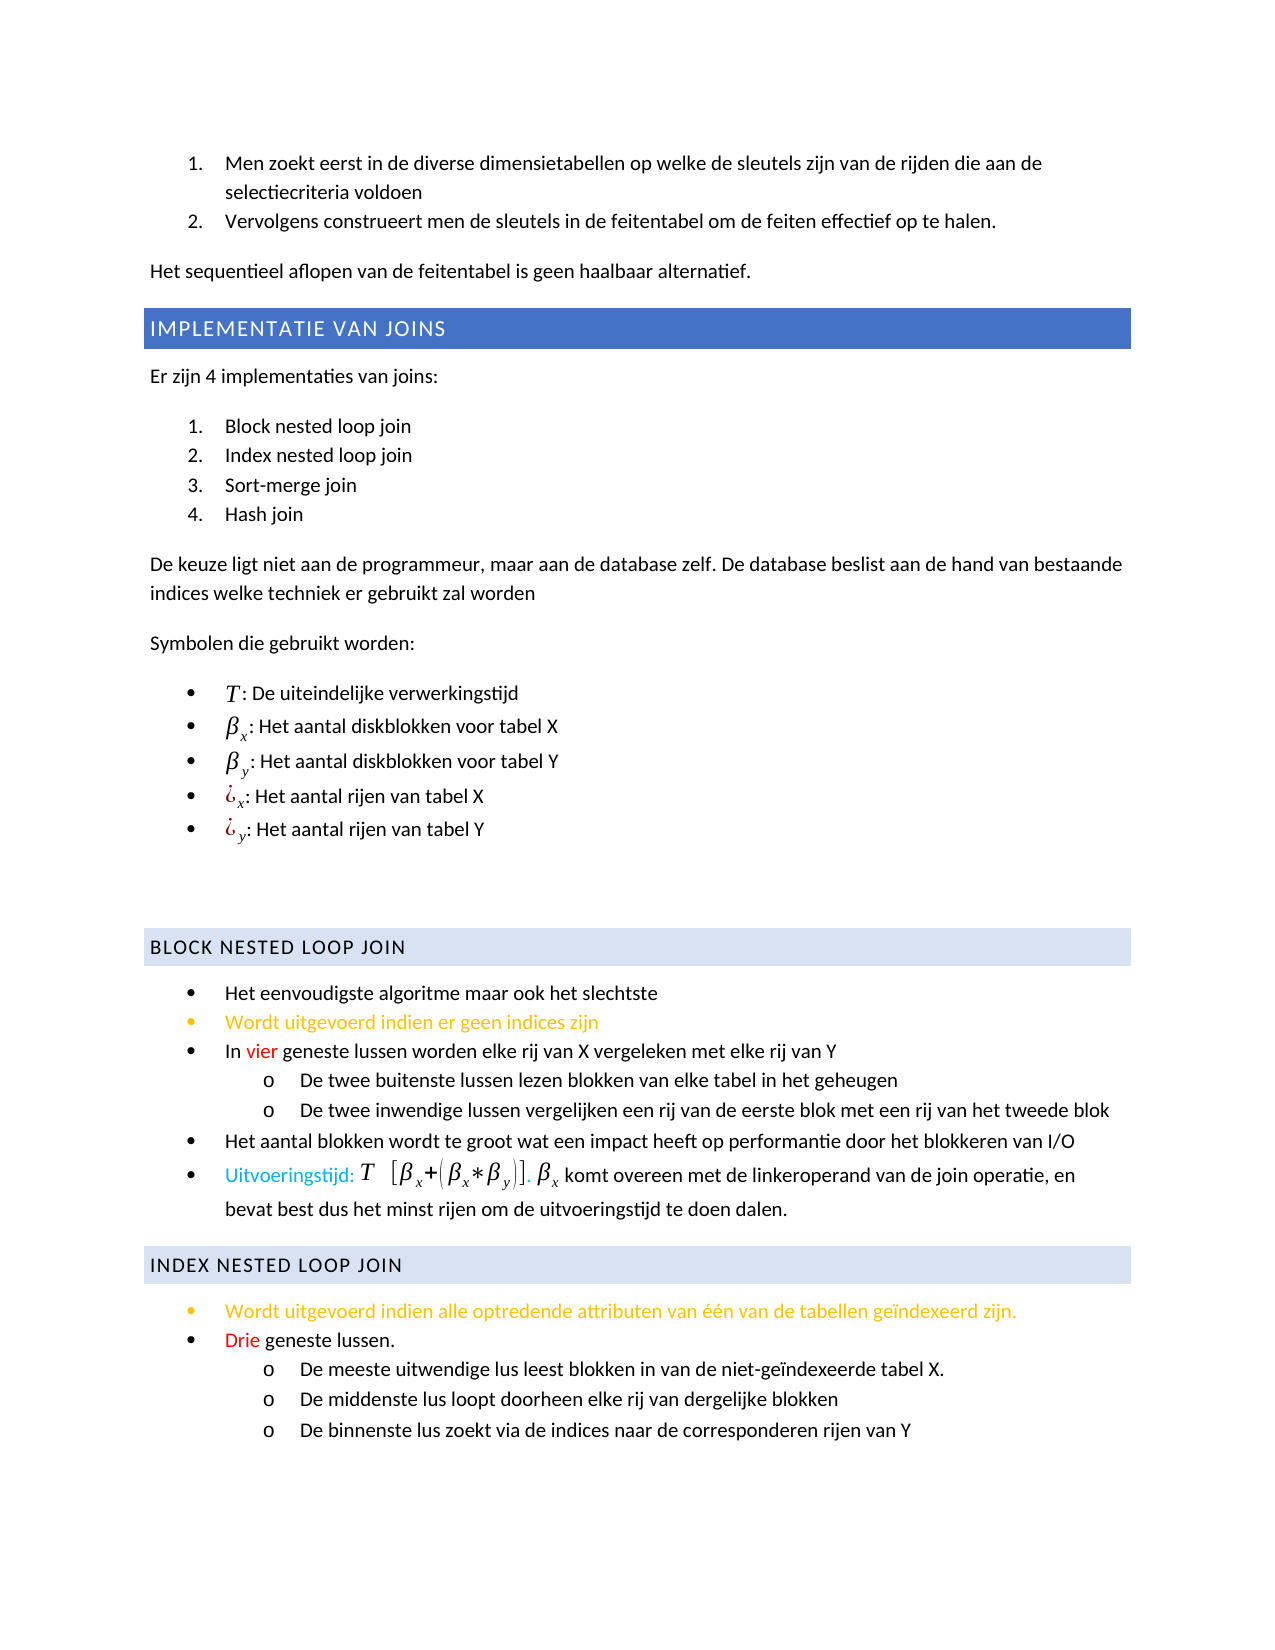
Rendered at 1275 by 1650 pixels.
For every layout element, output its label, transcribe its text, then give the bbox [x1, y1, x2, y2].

list Wordt uitgevoerd indien er geen indices zijn [187, 1009, 1125, 1034]
list Uitvoeringstijd: . komt overeen met de linkeroperand van de join operatie, en bevat best dus het minst rijen om de uitvoeringstijd te doen dalen. [187, 1157, 1125, 1221]
list Vervolgens construeert men de sleutels in de feitentabel om de feiten effectief op te halen. [187, 208, 1125, 234]
text Er zijn 4 implementaties van joins: [150, 363, 1125, 389]
list : Het aantal diskblokken voor tabel Y [187, 748, 1125, 779]
list Block nested loop join [187, 413, 1125, 439]
list Wordt uitgevoerd indien alle optredende attributen van één van de tabellen geïndexeerd zijn. [187, 1298, 1125, 1323]
list Drie geneste lussen. [187, 1327, 1125, 1352]
list In vier geneste lussen worden elke rij van X vergeleken met elke rij van Y [187, 1038, 1125, 1063]
list Het eenvoudigste algoritme maar ook het slechtste [187, 980, 1125, 1005]
list De twee buitenste lussen lezen blokken van elke tabel in het geheugen [262, 1067, 1125, 1094]
list Index nested loop join [187, 443, 1125, 468]
list : De uiteindelijke verwerkingstijd [187, 680, 1125, 709]
subtitle Implementatie van Joins [150, 315, 1125, 343]
subtitle Block nested loop join [150, 934, 1125, 959]
list : Het aantal diskblokken voor tabel X [187, 713, 1125, 744]
text De keuze ligt niet aan de programmeur, maar aan de database zelf. De database beslist aan de hand van bestaande indices welke techniek er gebruikt zal worden [150, 551, 1125, 606]
list Het aantal blokken wordt te groot wat een impact heeft op performantie door het blokkeren van I/O [187, 1128, 1125, 1153]
list Hash join [187, 501, 1125, 526]
list : Het aantal rijen van tabel Y [187, 816, 1125, 845]
subtitle Index nested loop join [150, 1252, 1125, 1277]
list Men zoekt eerst in de diverse dimensietabellen op welke de sleutels zijn van de rijden die aan de selectiecriteria voldoen [187, 150, 1125, 204]
list De middenste lus loopt doorheen elke rij van dergelijke blokken [262, 1387, 1125, 1413]
text Symbolen die gebruikt worden: [150, 630, 1125, 656]
list De meeste uitwendige lus leest blokken in van de niet-geïndexeerde tabel X. [262, 1356, 1125, 1383]
list Sort-merge join [187, 472, 1125, 497]
list De twee inwendige lussen vergelijken een rij van de eerste blok met een rij van het tweede blok [262, 1098, 1125, 1124]
text Het sequentieel aflopen van de feitentabel is geen haalbaar alternatief. [150, 258, 1125, 284]
list De binnenste lus zoekt via de indices naar de corresponderen rijen van Y [262, 1417, 1125, 1443]
list : Het aantal rijen van tabel X [187, 783, 1125, 812]
